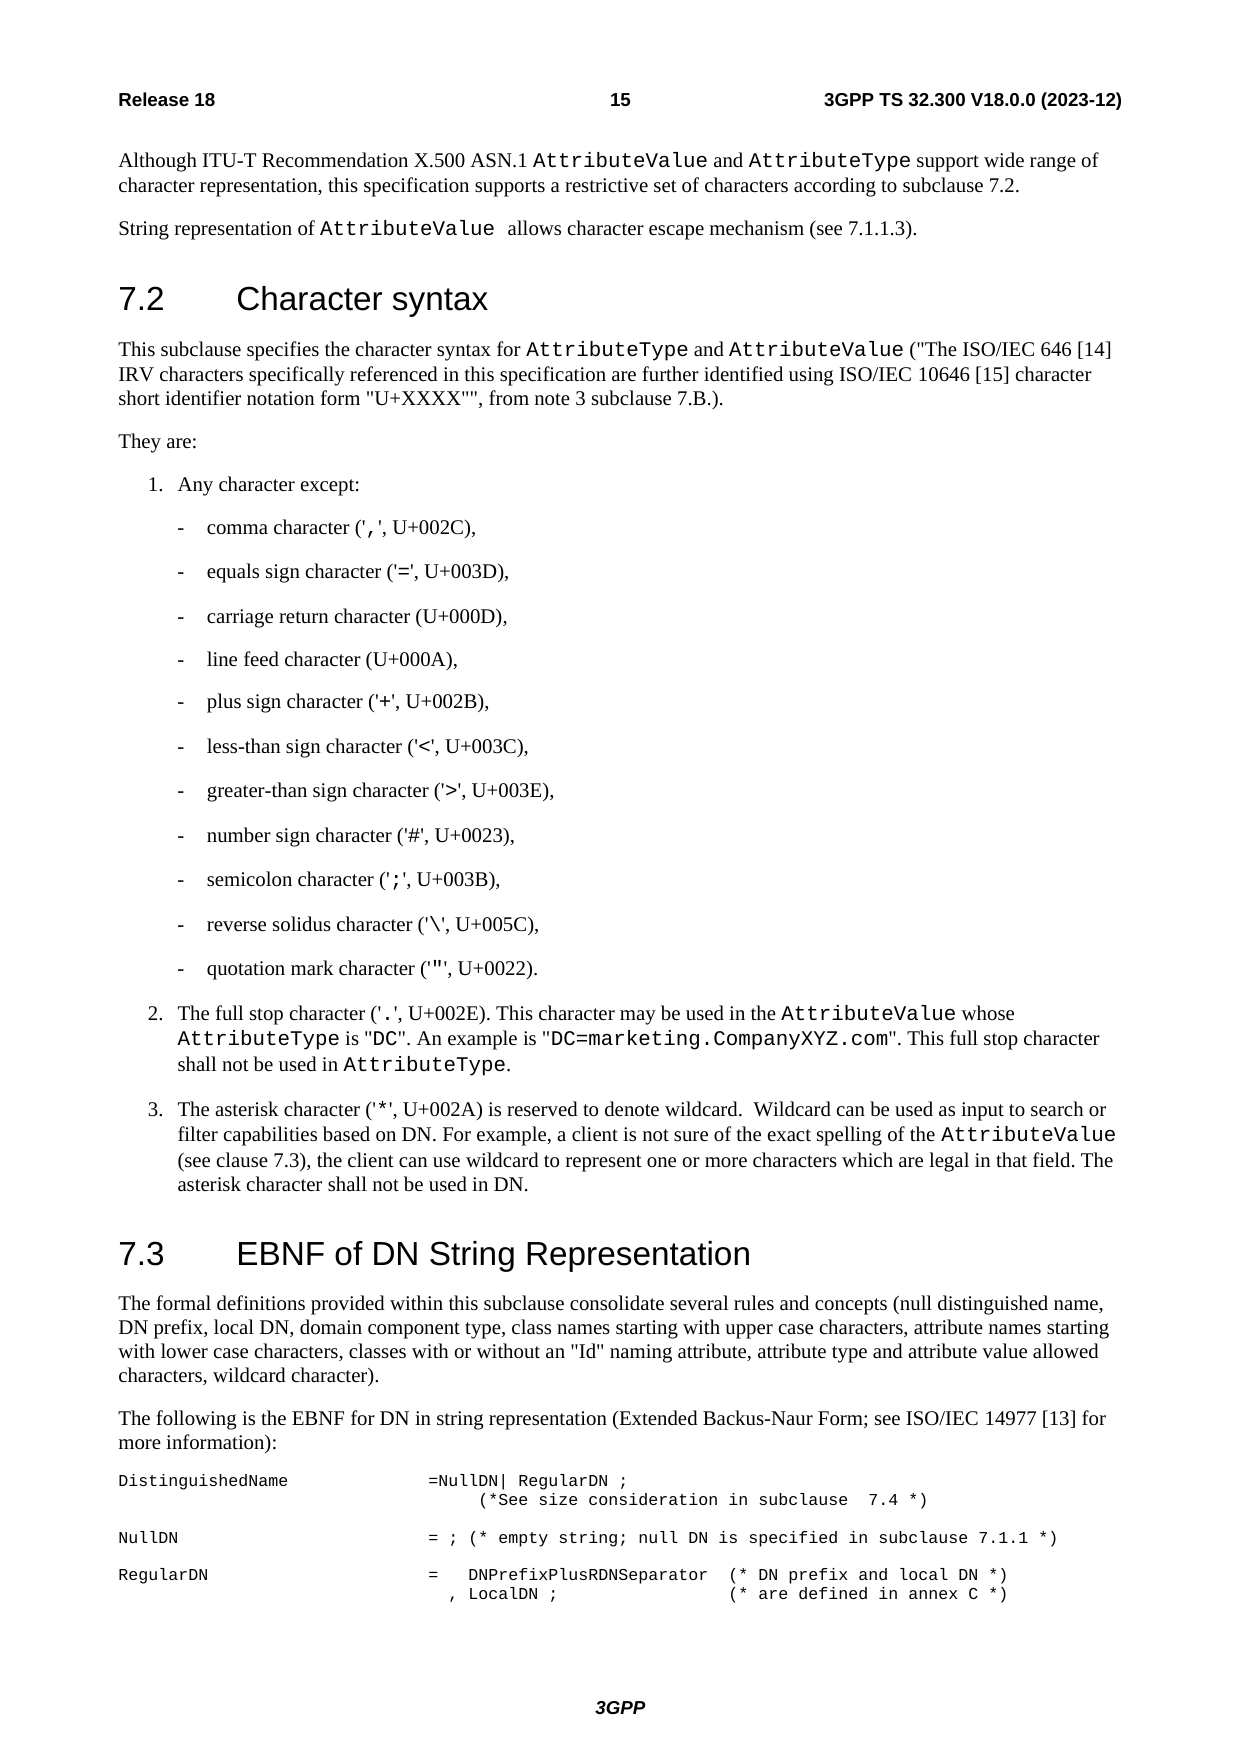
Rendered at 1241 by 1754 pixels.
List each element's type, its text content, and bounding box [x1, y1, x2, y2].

text - reverse solidus character ('\', U+005C), [177, 912, 1122, 937]
text NullDN = ; (* empty string; null DN is specified in subclause 7.1.1 *) [118, 1529, 1122, 1548]
text 3. The asterisk character ('*', U+002A) is reserved to denote wildcard. Wildcard can be used as input to search or filter capabilities based on DN. For example, a client is not sure of the exact spelling of the AttributeValue (see clause 7.3), the client can use wildcard to represent one or more characters which are legal in that field. The asterisk character shall not be used in DN. [148, 1097, 1122, 1196]
text This subclause specifies the character syntax for AttributeType and AttributeValue ("The ISO/IEC 646 [14] IRV characters specifically referenced in this specification are further identified using ISO/IEC 10646 [15] character short identifier notation form "U+XXXX"", from note 3 subclause 7.B.). [118, 336, 1122, 410]
text - comma character (',', U+002C), [177, 515, 1122, 540]
text The formal definitions provided within this subclause consolidate several rules and concepts (null distinguished name, DN prefix, local DN, domain component type, class names starting with upper case characters, attribute names starting with lower case characters, classes with or without an "Id" naming attribute, attribute type and attribute value allowed characters, wildcard character). [118, 1291, 1122, 1387]
text String representation of AttributeValue allows character escape mechanism (see 7.1.1.3). [118, 216, 1122, 242]
text 1. Any character except: [148, 472, 1122, 496]
text - number sign character ('#', U+0023), [177, 823, 1122, 848]
text - line feed character (U+000A), [177, 646, 1122, 671]
text (*See size consideration in subclause 7.4 *) [118, 1492, 1122, 1510]
text - semicolon character (';', U+003B), [177, 867, 1122, 893]
text RegularDN = DNPrefixPlusRDNSeparator (* DN prefix and local DN *) , LocalDN ; (* are defined in annex C *) [118, 1567, 1122, 1605]
text They are: [118, 429, 1122, 453]
text - equals sign character ('=', U+003D), [177, 559, 1122, 585]
subtitle 7.2 Character syntax [118, 279, 1122, 318]
text Although ITU-T Recommendation X.500 ASN.1 AttributeValue and AttributeType support wide range of character representation, this specification supports a restrictive set of characters according to subclause 7.2. [118, 147, 1122, 197]
text - less-than sign character ('<', U+003C), [177, 734, 1122, 759]
text DistinguishedName =NullDN| RegularDN ; [118, 1473, 1122, 1492]
text 2. The full stop character ('.', U+002E). This character may be used in the AttributeValue whose AttributeType is "DC". An example is "DC=marketing.CompanyXYZ.com". This full stop character shall not be used in AttributeType. [148, 1001, 1122, 1078]
text - plus sign character ('+', U+002B), [177, 689, 1122, 715]
subtitle 7.3 EBNF of DN String Representation [118, 1234, 1122, 1272]
text - carriage return character (U+000D), [177, 604, 1122, 628]
text - quotation mark character ('"', U+0022). [177, 956, 1122, 982]
text The following is the EBNF for DN in string representation (Extended Backus-Naur Form; see ISO/IEC 14977 [13] for more information): [118, 1406, 1122, 1454]
text - greater-than sign character ('>', U+003E), [177, 778, 1122, 804]
